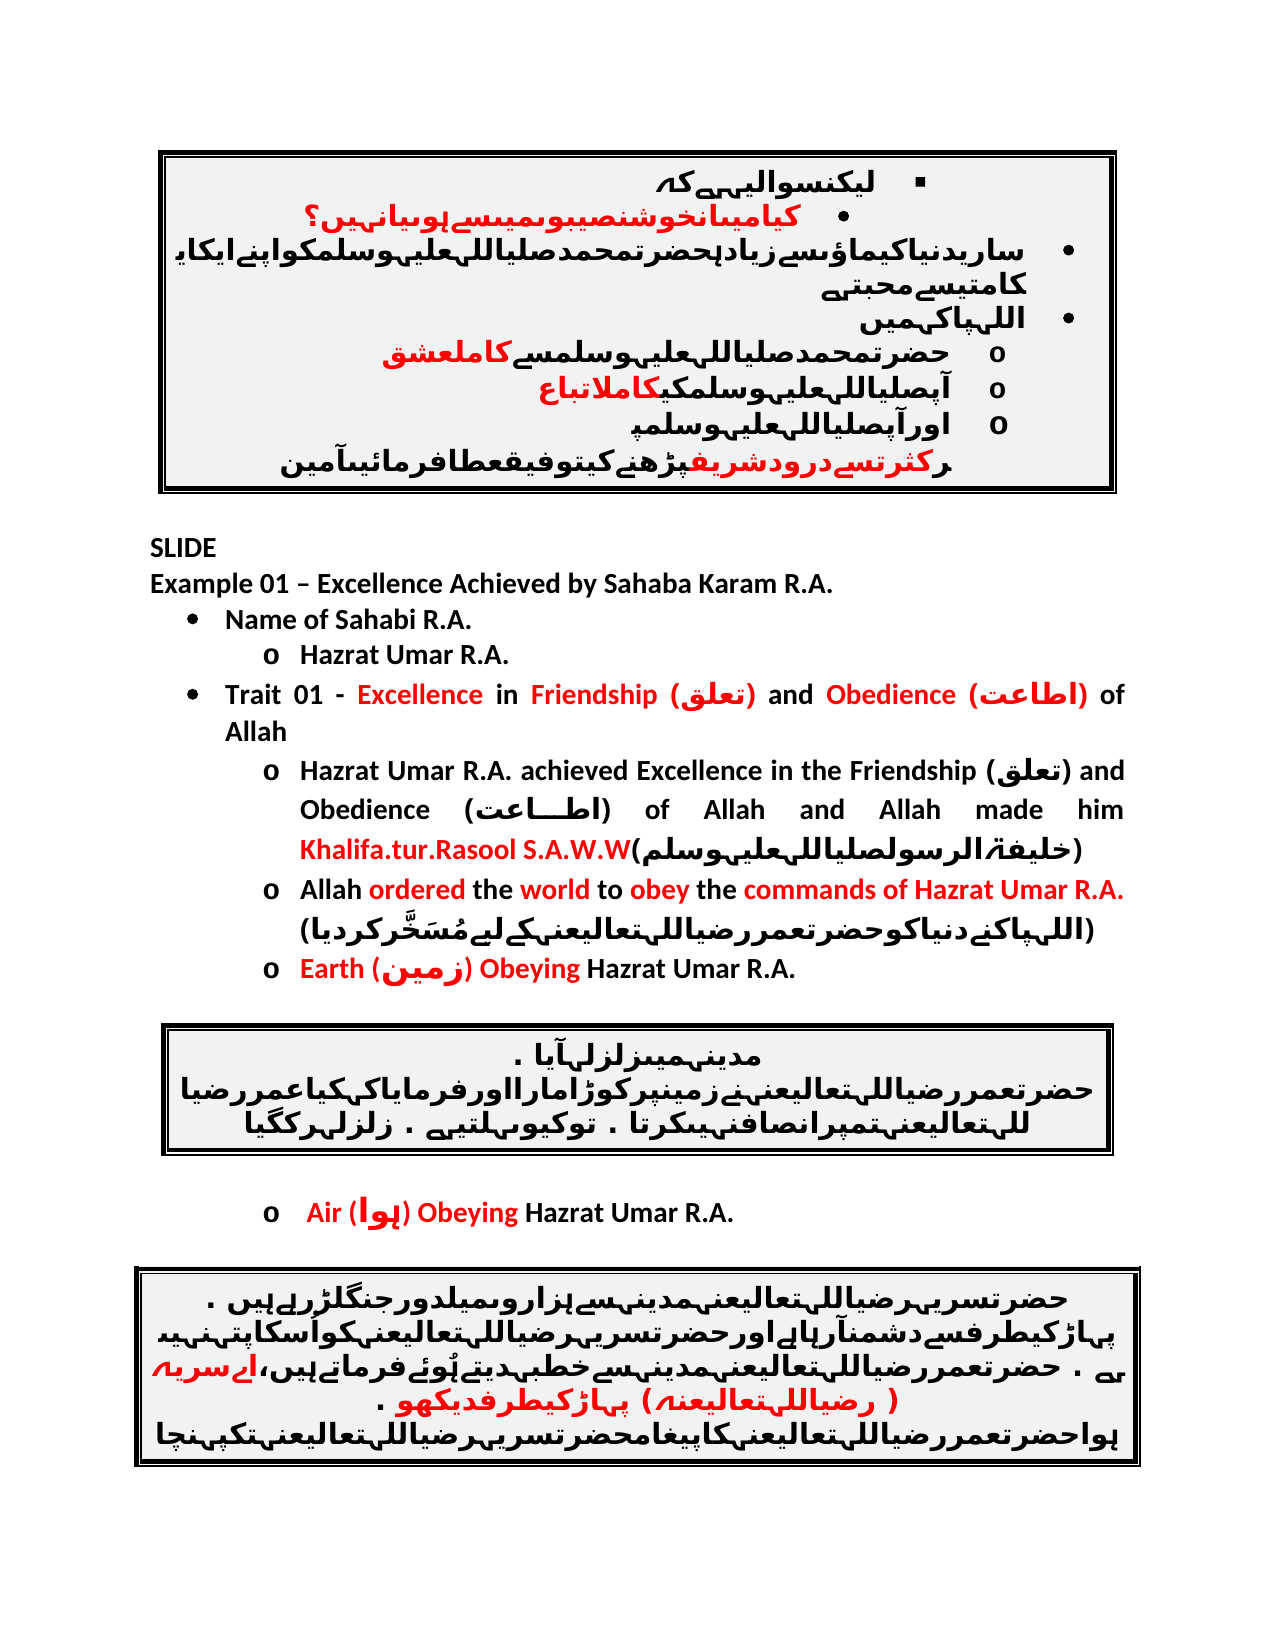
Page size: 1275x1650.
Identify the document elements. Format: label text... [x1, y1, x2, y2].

list Name of Sahabi R.A. [187, 601, 1125, 636]
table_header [142, 1274, 1133, 1459]
list Allah ordered the world to obey the commands of Hazrat Umar R.A.(اللہپاکنےدنیاکوحضرتعمررضیاللہتعالیعنہکےلیےمُسَخَّرکردیا) [262, 868, 1125, 948]
list Earth (زمین) Obeying Hazrat Umar R.A. [262, 948, 1125, 987]
list Air (ہوا) Obeying Hazrat Umar R.A. [262, 1191, 1125, 1231]
table_header مدینہمیںزلزلہآیا . حضرتعمررضیاللہتعالیعنہنےزمینپرکوڑامارااورفرمایاکہکیاعمررضیاللہتعالیعنہتمپرانصافنہیںکرتا . توکیوںہلتیہے . زلزلہرکگیا [169, 1031, 1106, 1148]
text SLIDE [150, 529, 1125, 565]
text Example 01 – Excellence Achieved by Sahaba Karam R.A. [150, 565, 1125, 601]
list Hazrat Umar R.A. achieved Excellence in the Friendship (تعلق) and Obedience (اطاعت) of Allah and Allah made him Khalifa.tur.Rasool S.A.W.W(خلیفۃالرسولصلیاللہعلیہوسلم) [262, 749, 1125, 868]
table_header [166, 158, 1109, 486]
list Trait 01 - Excellence in Friendship (تعلق) and Obedience (اطاعت) of Allah [187, 673, 1125, 749]
list Hazrat Umar R.A. [262, 636, 1125, 673]
